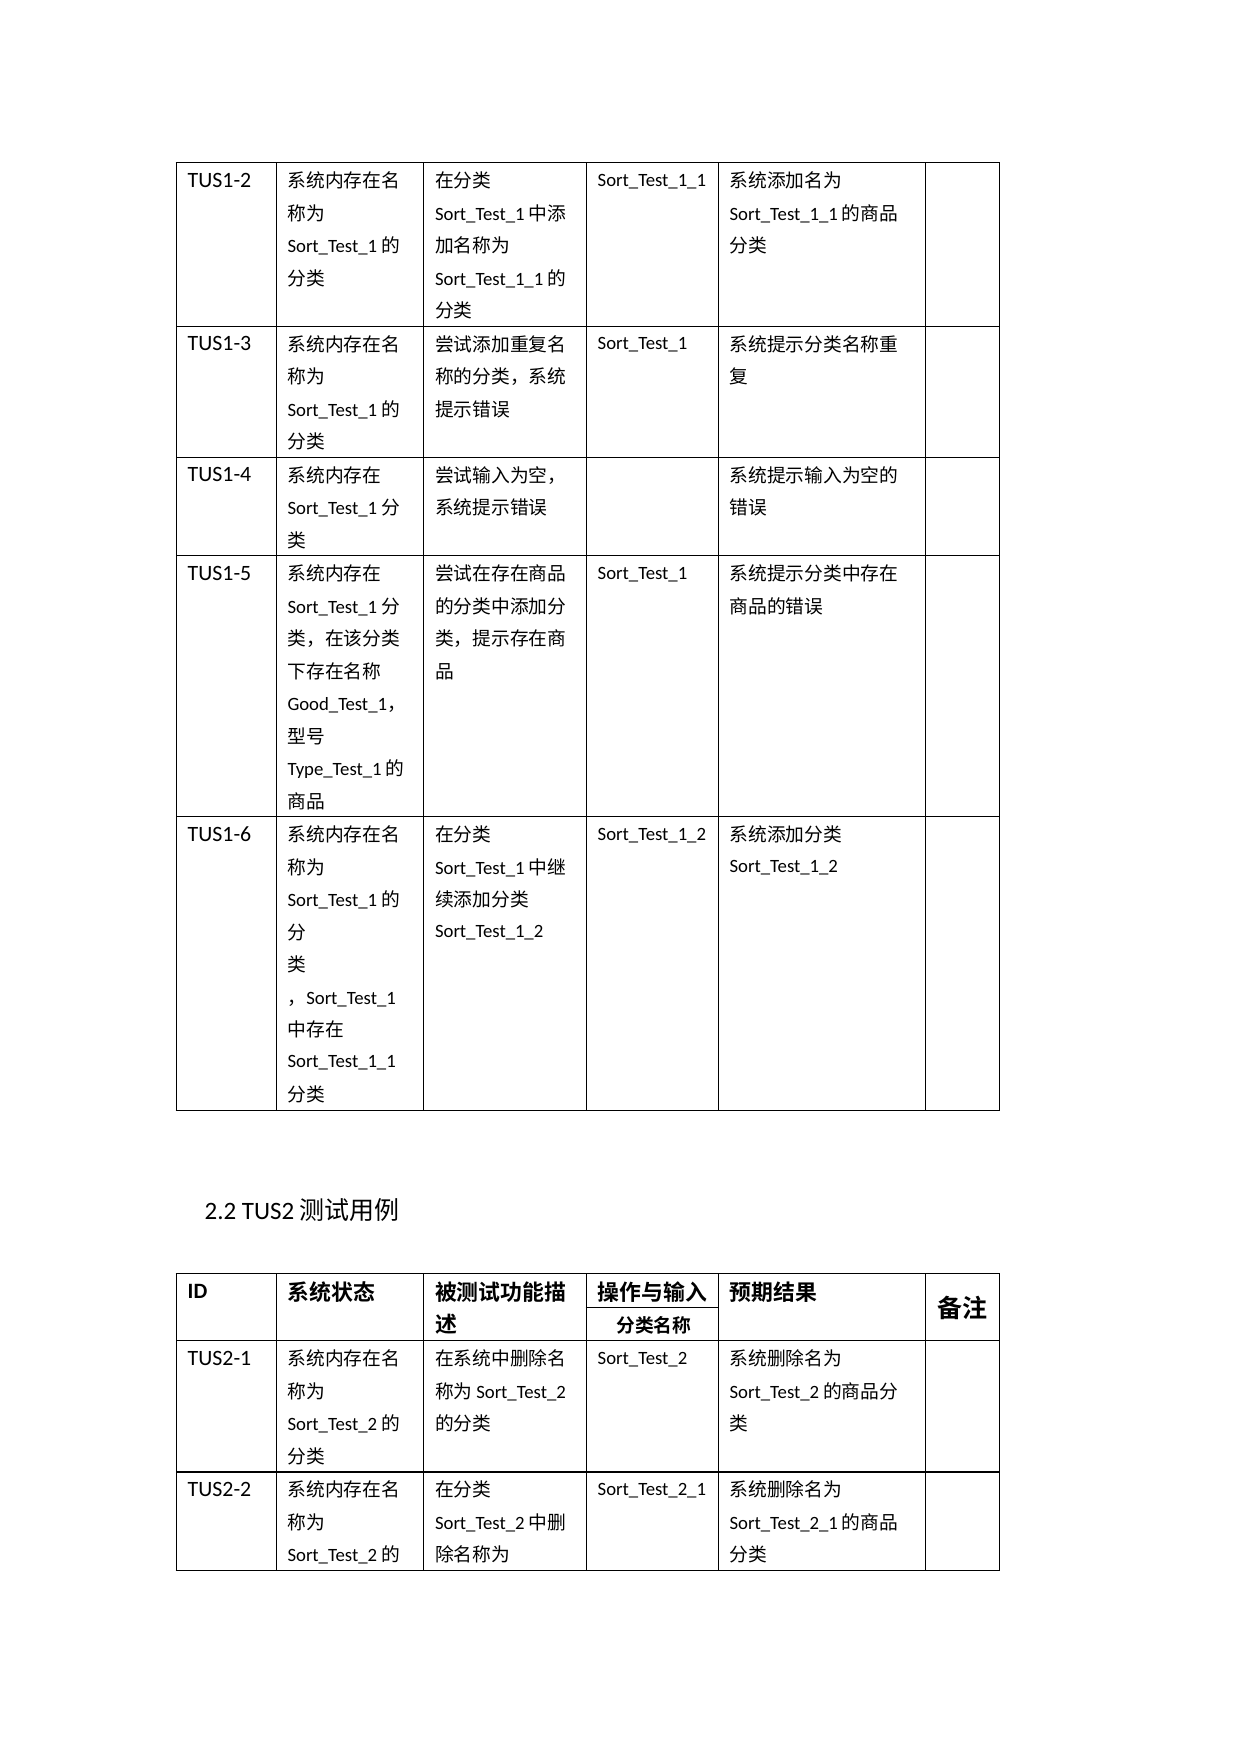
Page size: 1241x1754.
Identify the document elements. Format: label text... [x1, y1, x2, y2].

table_cell [926, 817, 999, 1110]
table_header 系统状态 [277, 1274, 423, 1340]
table_cell 系统删除名为Sort_Test_2的商品分类 [719, 1341, 925, 1471]
table_cell TUS1-3 [177, 327, 276, 457]
text 2.2 TUS2测试用例 [187, 1176, 1053, 1241]
table_cell 在系统中删除名称为Sort_Test_2的分类 [424, 1341, 586, 1471]
table_cell 尝试输入为空，系统提示错误 [424, 458, 586, 555]
table_cell 尝试在存在商品的分类中添加分类，提示存在商品 [424, 556, 586, 816]
table_cell Sort_Test_1 [587, 327, 718, 457]
table_cell 系统内存在名称为Sort_Test_1的分类 [277, 163, 423, 326]
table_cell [424, 1473, 586, 1570]
table_header 预期结果 [719, 1274, 925, 1340]
table_cell [926, 327, 999, 457]
table_cell 尝试添加重复名称的分类，系统提示错误 [424, 327, 586, 457]
table_cell 系统提示输入为空的错误 [719, 458, 925, 555]
table_cell TUS2-2 [177, 1473, 276, 1570]
table_cell 系统内存在Sort_Test_1分类，在该分类下存在名称Good_Test_1，型号Type_Test_1的商品 [277, 556, 423, 816]
table_cell 在分类Sort_Test_1中继续添加分类Sort_Test_1_2 [424, 817, 586, 1110]
table_cell Sort_Test_2 [587, 1341, 718, 1471]
table_cell 系统提示分类名称重复 [719, 327, 925, 457]
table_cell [719, 1473, 925, 1570]
table_cell Sort_Test_2_1 [587, 1473, 718, 1570]
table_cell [277, 1473, 423, 1570]
table_cell 系统添加分类Sort_Test_1_2 [719, 817, 925, 1110]
table_cell Sort_Test_1 [587, 556, 718, 816]
table_cell TUS1-5 [177, 556, 276, 816]
table_cell Sort_Test_1_2 [587, 817, 718, 1110]
table_cell TUS1-2 [177, 163, 276, 326]
table_cell TUS2-1 [177, 1341, 276, 1471]
table_cell 系统内存在名称为Sort_Test_2的分类 [277, 1341, 423, 1471]
table_header 备注 [926, 1274, 999, 1340]
table_header ID [177, 1274, 276, 1340]
table_cell 系统内存在Sort_Test_1分类 [277, 458, 423, 555]
table_cell 分类名称 [587, 1308, 718, 1340]
table_cell [926, 163, 999, 326]
table_cell 系统内存在名称为Sort_Test_1的分类 [277, 327, 423, 457]
table_cell TUS1-6 [177, 817, 276, 1110]
table_cell Sort_Test_1_1 [587, 163, 718, 326]
table_cell [587, 458, 718, 555]
table_header 被测试功能描述 [424, 1274, 586, 1340]
table_cell 系统内存在名称为Sort_Test_1的分类，Sort_Test_1中存在Sort_Test_1_1分类 [277, 817, 423, 1110]
table_header 操作与输入 [587, 1274, 718, 1307]
table_cell [926, 1341, 999, 1471]
table_cell 系统提示分类中存在商品的错误 [719, 556, 925, 816]
table_cell [926, 556, 999, 816]
table_cell 系统添加名为Sort_Test_1_1的商品分类 [719, 163, 925, 326]
table_cell TUS1-4 [177, 458, 276, 555]
table_cell 在分类Sort_Test_1中添加名称为Sort_Test_1_1的分类 [424, 163, 586, 326]
table_cell [926, 458, 999, 555]
table_cell [926, 1473, 999, 1570]
